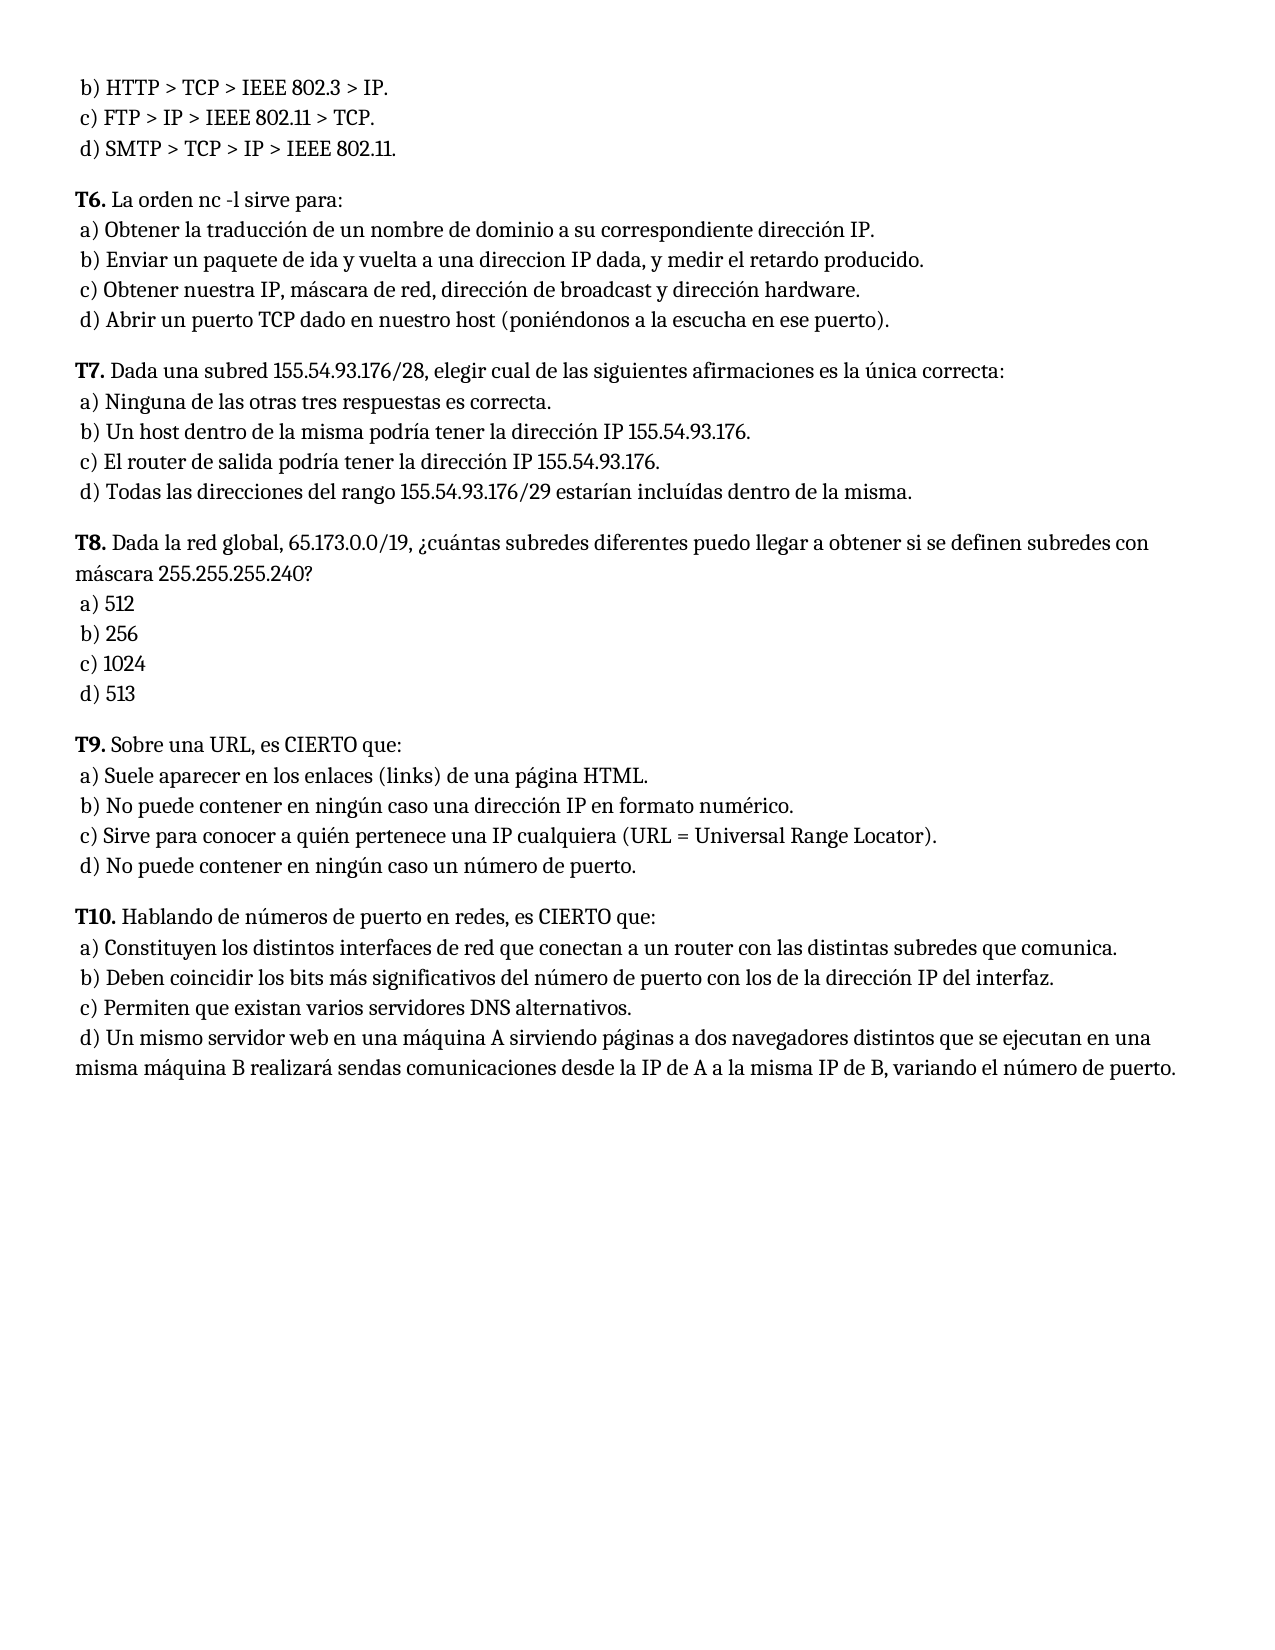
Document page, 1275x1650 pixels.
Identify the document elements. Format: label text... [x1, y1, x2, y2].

text T7. Dada una subred 155.54.93.176/28, elegir cual de las siguientes afirmaciones es la única correcta: a) Ninguna de las otras tres respuestas es correcta. b) Un host dentro de la misma podría tener la dirección IP 155.54.93.176. c) El router de salida podría tener la dirección IP 155.54.93.176. d) Todas las direcciones del rango 155.54.93.176/29 estarían incluídas dentro de la misma. [75, 358, 1200, 506]
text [75, 75, 1200, 162]
text T6. La orden nc -l sirve para: a) Obtener la traducción de un nombre de dominio a su correspondiente dirección IP. b) Enviar un paquete de ida y vuelta a una direccion IP dada, y medir el retardo producido. c) Obtener nuestra IP, máscara de red, dirección de broadcast y dirección hardware. d) Abrir un puerto TCP dado en nuestro host (poniéndonos a la escucha en ese puerto). [75, 186, 1200, 334]
text T9. Sobre una URL, es CIERTO que: a) Suele aparecer en los enlaces (links) de una página HTML. b) No puede contener en ningún caso una dirección IP en formato numérico. c) Sirve para conocer a quién pertenece una IP cualquiera (URL = Universal Range Locator). d) No puede contener en ningún caso un número de puerto. [75, 732, 1200, 879]
text T10. Hablando de números de puerto en redes, es CIERTO que: a) Constituyen los distintos interfaces de red que conectan a un router con las distintas subredes que comunica. b) Deben coincidir los bits más significativos del número de puerto con los de la dirección IP del interfaz. c) Permiten que existan varios servidores DNS alternativos. d) Un mismo servidor web en una máquina A sirviendo páginas a dos navegadores distintos que se ejecutan en una misma máquina B realizará sendas comunicaciones desde la IP de A a la misma IP de B, variando el número de puerto. [75, 904, 1200, 1082]
text T8. Dada la red global, 65.173.0.0/19, ¿cuántas subredes diferentes puedo llegar a obtener si se definen subredes con máscara 255.255.255.240? a) 512 b) 256 c) 1024 d) 513 [75, 530, 1200, 708]
